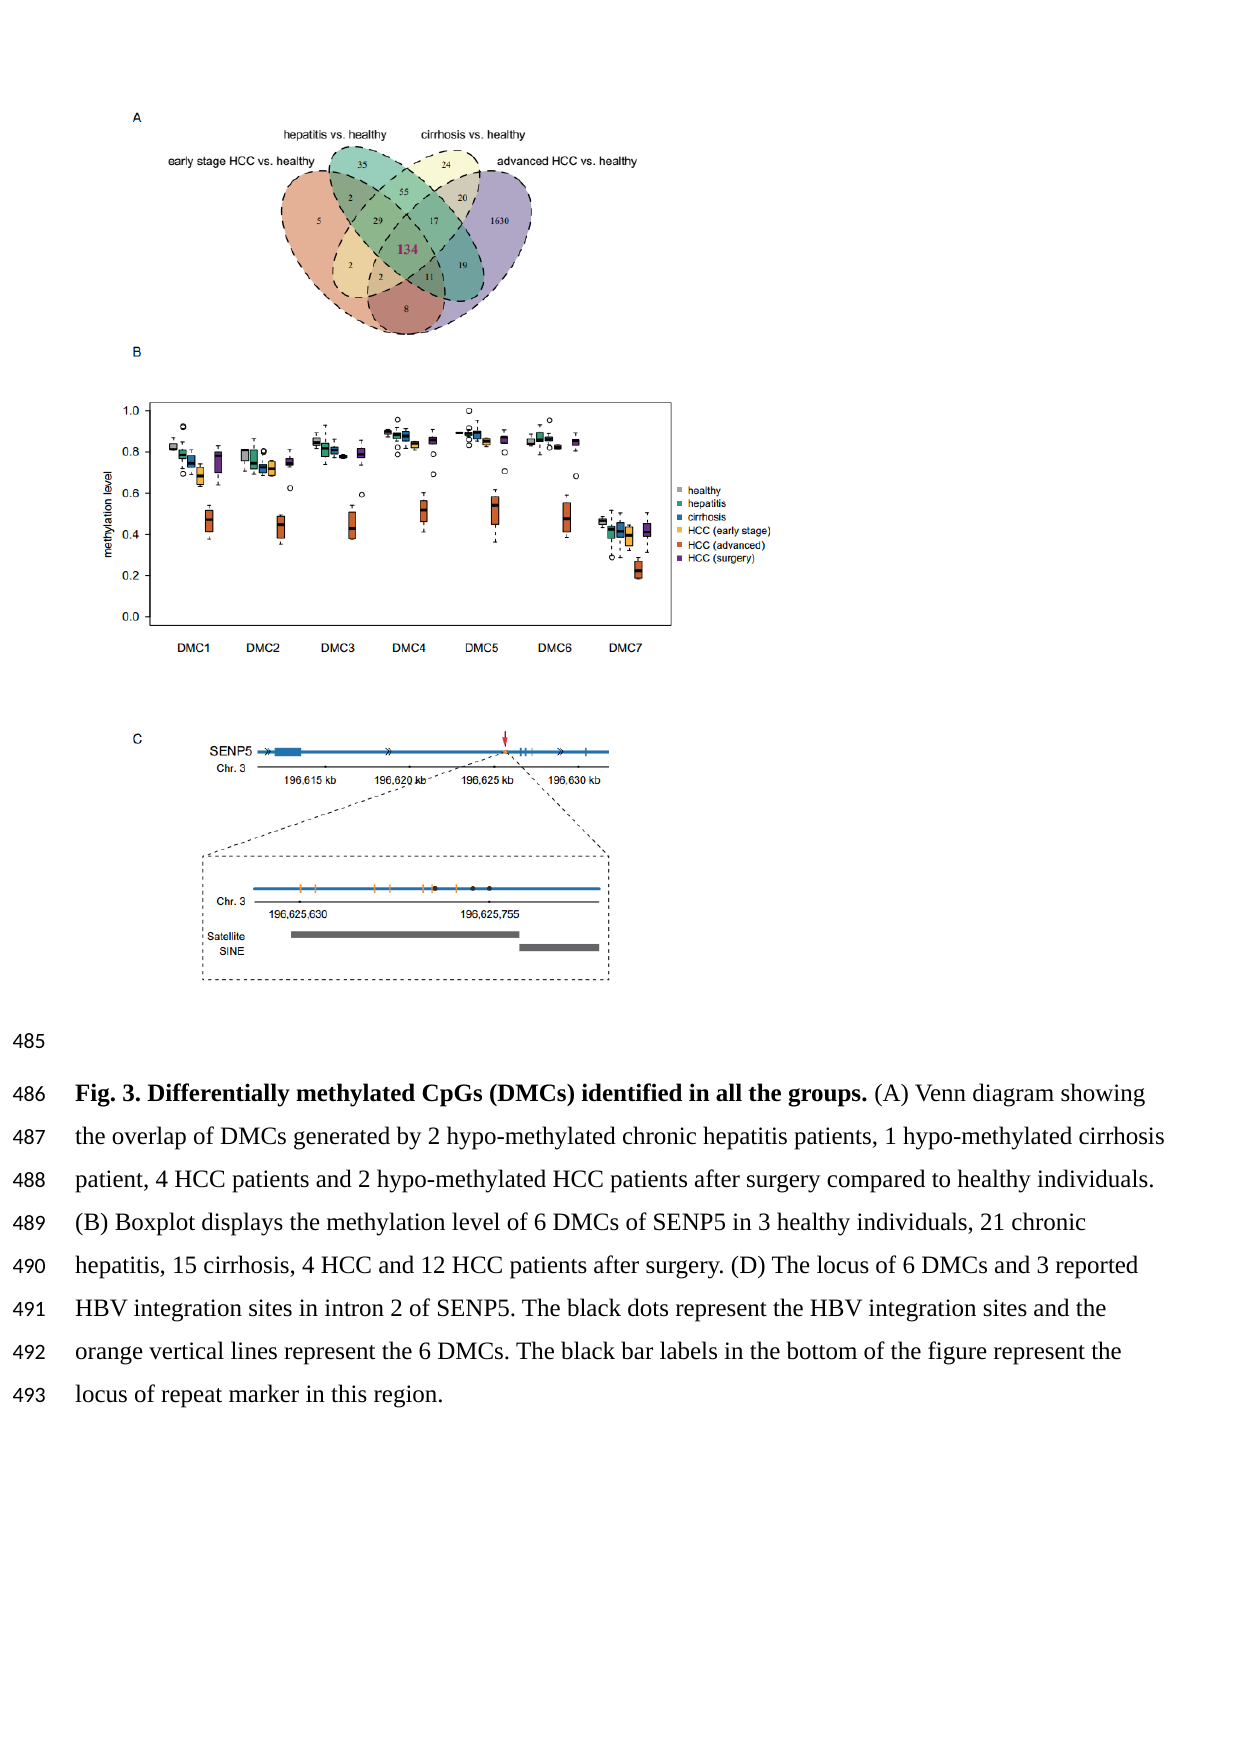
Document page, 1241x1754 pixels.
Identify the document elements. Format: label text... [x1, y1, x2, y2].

text Fig. 3. Differentially methylated CpGs (DMCs) identified in all the groups. (A) Venn diagram showing the overlap of DMCs generated by 2 hypo-methylated chronic hepatitis patients, 1 hypo-methylated cirrhosis patient, 4 HCC patients and 2 hypo-methylated HCC patients after surgery compared to healthy individuals. (B) Boxplot displays the methylation level of 6 DMCs of SENP5 in 3 healthy individuals, 21 chronic hepatitis, 15 cirrhosis, 4 HCC and 12 HCC patients after surgery. (D) The locus of 6 DMCs and 3 reported HBV integration sites in intron 2 of SENP5. The black dots represent the HBV integration sites and the orange vertical lines represent the 6 DMCs. The black bar labels in the bottom of the figure represent the locus of repeat marker in this region. [75, 1078, 1165, 1408]
picture [75, 80, 771, 1049]
